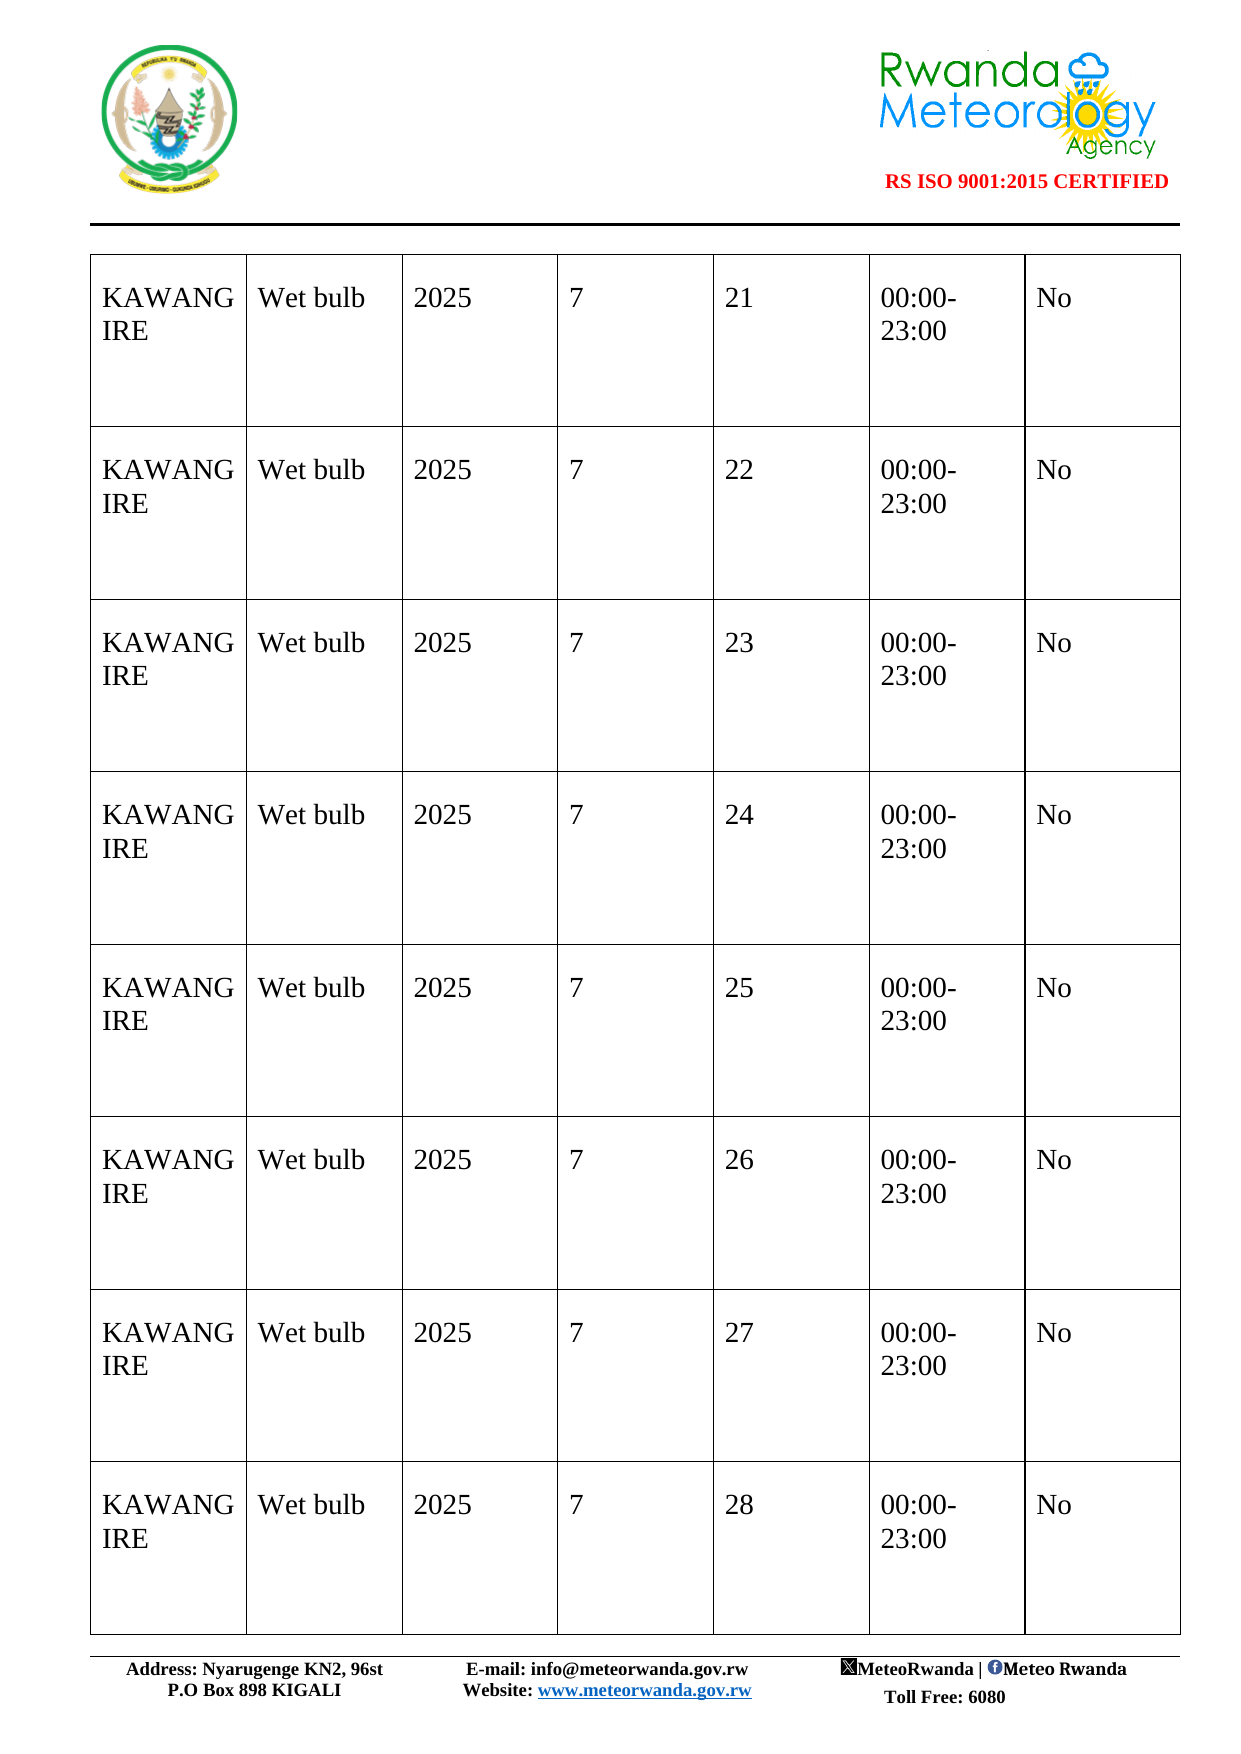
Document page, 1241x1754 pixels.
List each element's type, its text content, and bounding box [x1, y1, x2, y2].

table_cell 2025 [403, 255, 557, 426]
table_cell KAWANGIRE [91, 255, 246, 426]
table_cell KAWANGIRE [91, 1117, 246, 1289]
table_cell No [1026, 1117, 1180, 1289]
table_cell 21 [714, 255, 869, 426]
picture [101, 45, 238, 194]
table_cell No [1026, 772, 1180, 944]
table_cell 22 [714, 427, 869, 599]
table_cell 7 [558, 772, 713, 944]
table_cell No [1026, 945, 1180, 1116]
table_cell 00:00-23:00 [870, 600, 1024, 771]
table_cell KAWANGIRE [91, 1290, 246, 1461]
table_cell KAWANGIRE [91, 600, 246, 771]
table_cell No [1026, 600, 1180, 771]
table_cell 00:00-23:00 [870, 1462, 1024, 1634]
table_cell 7 [558, 600, 713, 771]
table_cell 7 [558, 427, 713, 599]
table_cell 2025 [403, 1117, 557, 1289]
table_cell No [1026, 1290, 1180, 1461]
table_cell KAWANGIRE [91, 1462, 246, 1634]
table_cell 7 [558, 1117, 713, 1289]
table_cell 27 [714, 1290, 869, 1461]
table_cell KAWANGIRE [91, 427, 246, 599]
table_cell 7 [558, 945, 713, 1116]
table_cell Wet bulb [247, 1117, 402, 1289]
table_cell Wet bulb [247, 1462, 402, 1634]
table_cell 28 [714, 1462, 869, 1634]
table_cell 2025 [403, 600, 557, 771]
table_cell 2025 [403, 772, 557, 944]
table_cell 7 [558, 1290, 713, 1461]
table_cell KAWANGIRE [91, 772, 246, 944]
table_cell 00:00-23:00 [870, 772, 1024, 944]
table_cell 00:00-23:00 [870, 945, 1024, 1116]
table_cell No [1026, 255, 1180, 426]
table_cell No [1026, 1462, 1180, 1634]
table_cell 7 [558, 255, 713, 426]
picture [865, 45, 1169, 165]
table_cell 2025 [403, 1462, 557, 1634]
table_cell Wet bulb [247, 945, 402, 1116]
table_cell 2025 [403, 945, 557, 1116]
table_cell 23 [714, 600, 869, 771]
table_cell KAWANGIRE [91, 945, 246, 1116]
table_cell Wet bulb [247, 255, 402, 426]
table_cell Wet bulb [247, 427, 402, 599]
table_cell 2025 [403, 427, 557, 599]
table_cell Wet bulb [247, 600, 402, 771]
table_cell 25 [714, 945, 869, 1116]
table_cell 7 [558, 1462, 713, 1634]
picture [840, 1658, 857, 1675]
table_cell Wet bulb [247, 772, 402, 944]
table_cell No [1026, 427, 1180, 599]
table_cell 00:00-23:00 [870, 255, 1024, 426]
table_cell 00:00-23:00 [870, 427, 1024, 599]
table_cell 2025 [403, 1290, 557, 1461]
table_cell 26 [714, 1117, 869, 1289]
table_cell 24 [714, 772, 869, 944]
table_cell 00:00-23:00 [870, 1117, 1024, 1289]
table_cell Wet bulb [247, 1290, 402, 1461]
table_cell 00:00-23:00 [870, 1290, 1024, 1461]
picture [987, 1659, 1003, 1675]
